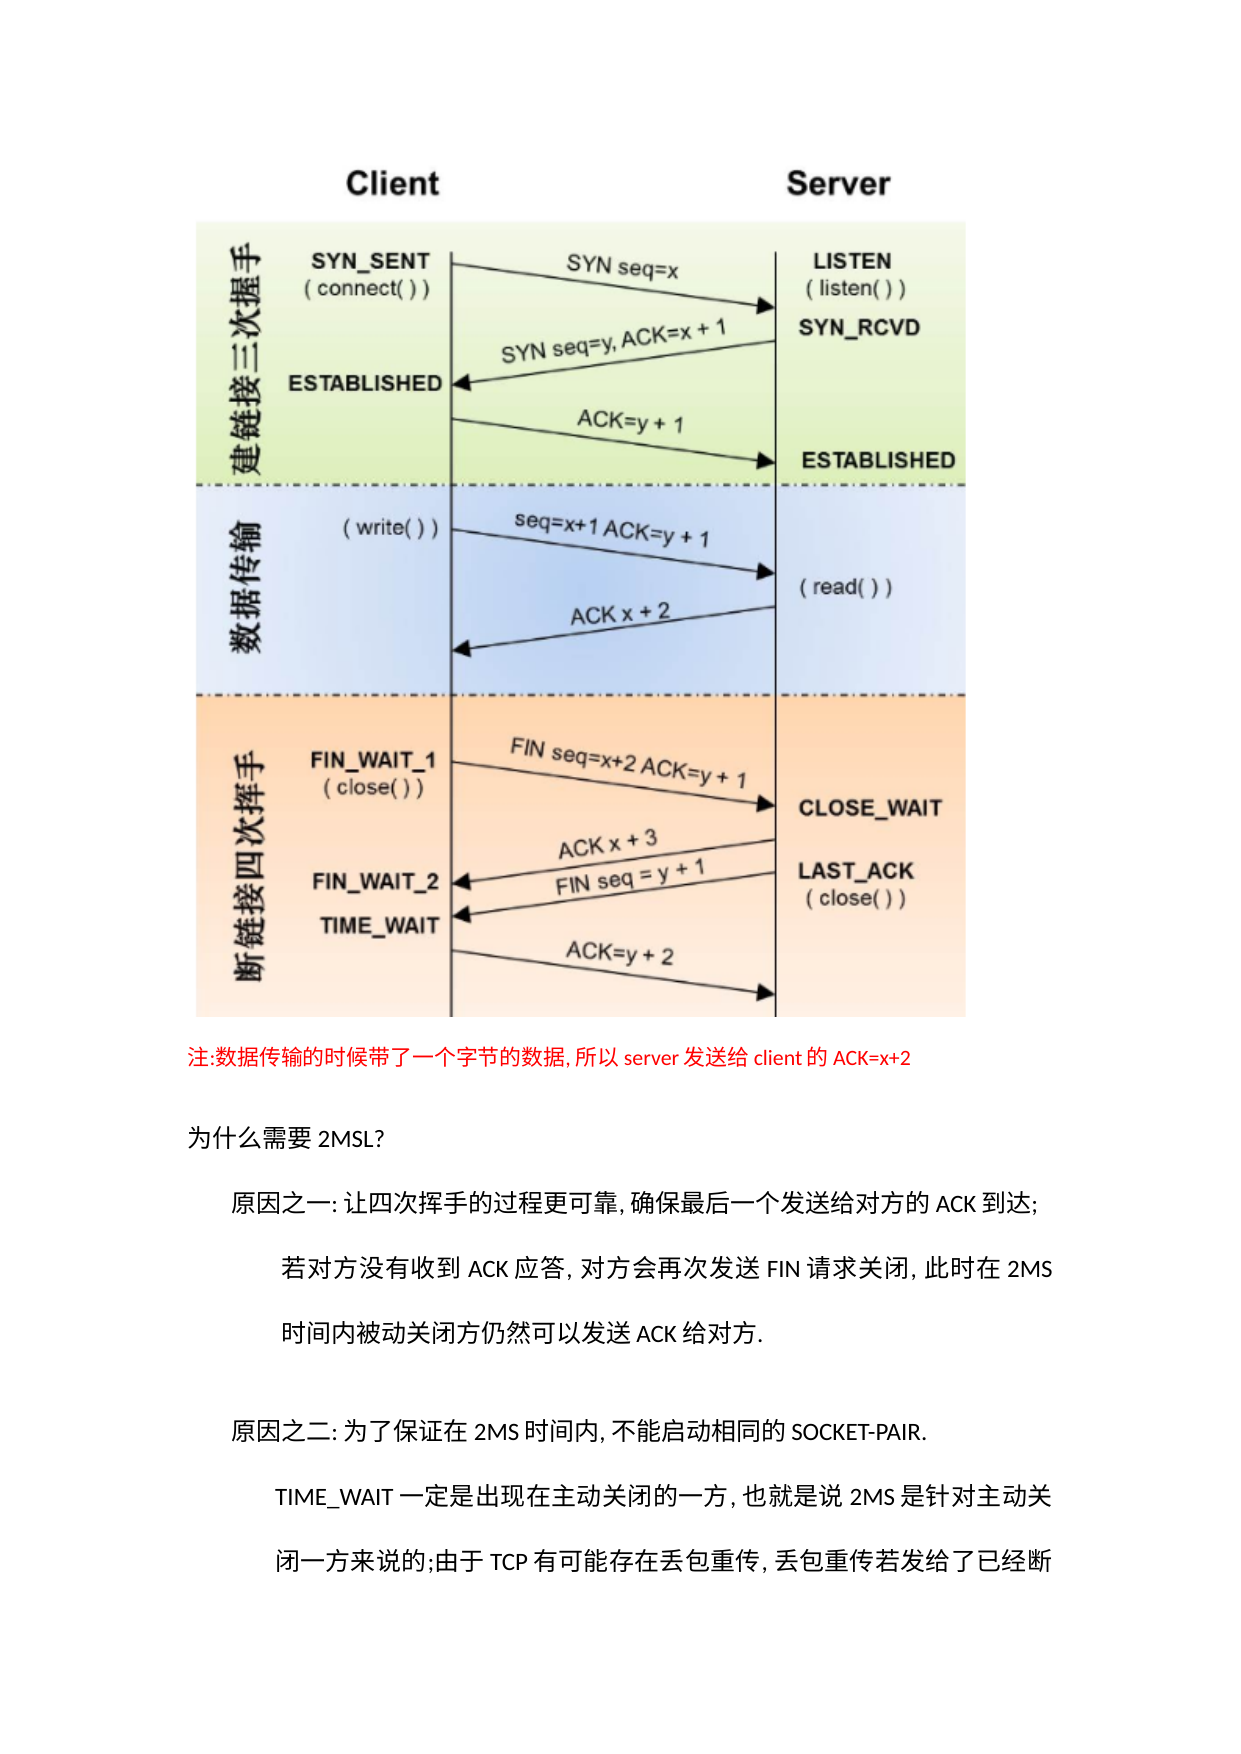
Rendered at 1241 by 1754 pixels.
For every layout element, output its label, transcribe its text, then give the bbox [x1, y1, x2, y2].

text 注:数据传输的时候带了一个字节的数据, 所以server发送给client的ACK=x+2 [187, 1039, 1053, 1072]
picture [187, 162, 966, 1017]
text 原因之二: 为了保证在2MS时间内, 不能启动相同的SOCKET-PAIR. [187, 1397, 1053, 1462]
text 原因之一: 让四次挥手的过程更可靠, 确保最后一个发送给对方的ACK到达; [187, 1169, 1053, 1234]
text 为什么需要2MSL? [187, 1104, 1053, 1169]
text 若对方没有收到ACK应答, 对方会再次发送FIN请求关闭, 此时在2MS时间内被动关闭方仍然可以发送ACK给对方. [281, 1234, 1053, 1364]
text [187, 1462, 1053, 1592]
